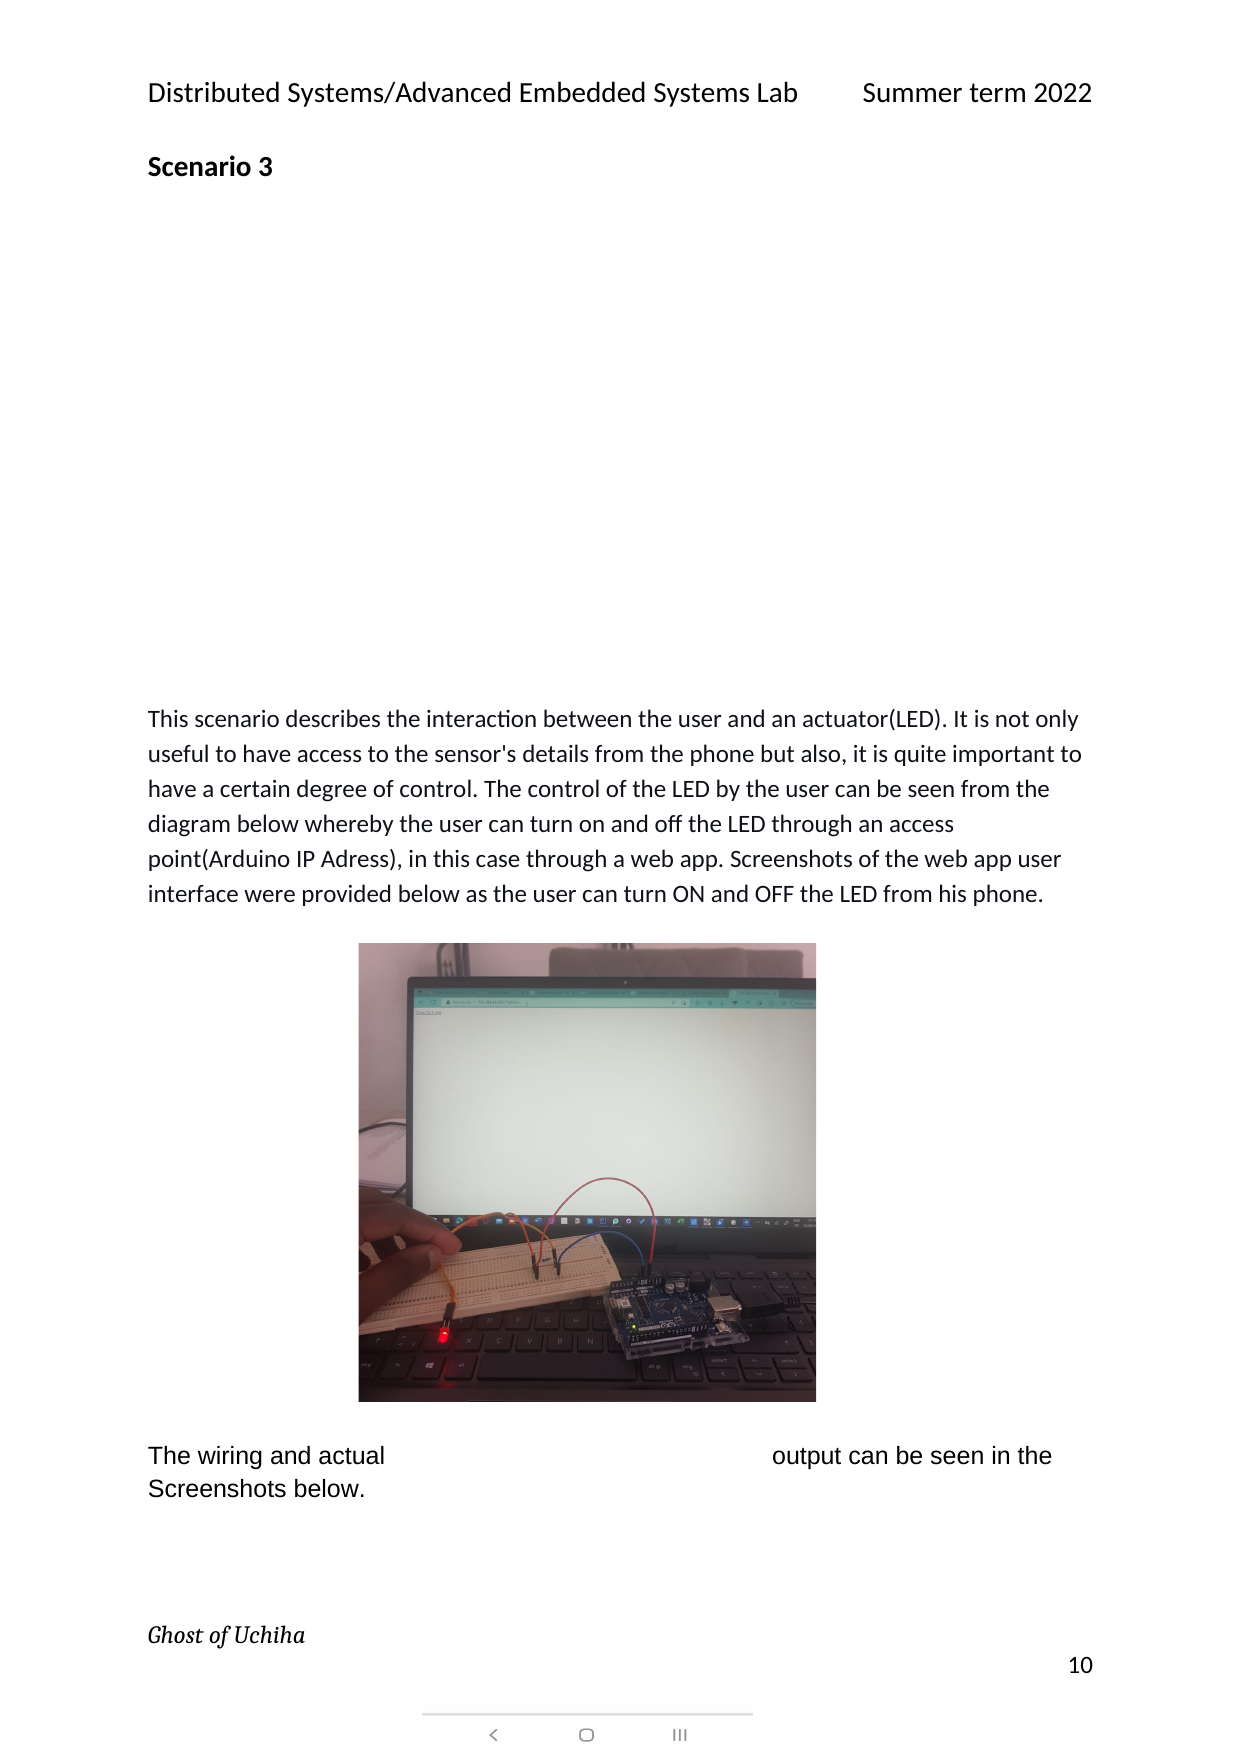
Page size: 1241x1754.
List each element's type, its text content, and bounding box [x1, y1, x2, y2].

text Scenario 3 [148, 148, 1093, 183]
text This scenario describes the interaction between the user and an actuator(LED). It is not only useful to have access to the sensor's details from the phone but also, it is quite important to have a certain degree of control. The control of the LED by the user can be seen from the diagram below whereby the user can turn on and off the LED through an access point(Arduino IP Adress), in this case through a web app. Screenshots of the web app user interface were provided below as the user can turn ON and OFF the LED from his phone. [148, 703, 1093, 908]
text The wiring and actual output can be seen in the Screenshots below. [753, 1441, 1093, 1503]
text The wiring and actual output can be seen in the Screenshots below. [148, 1441, 421, 1503]
picture [358, 943, 817, 1754]
